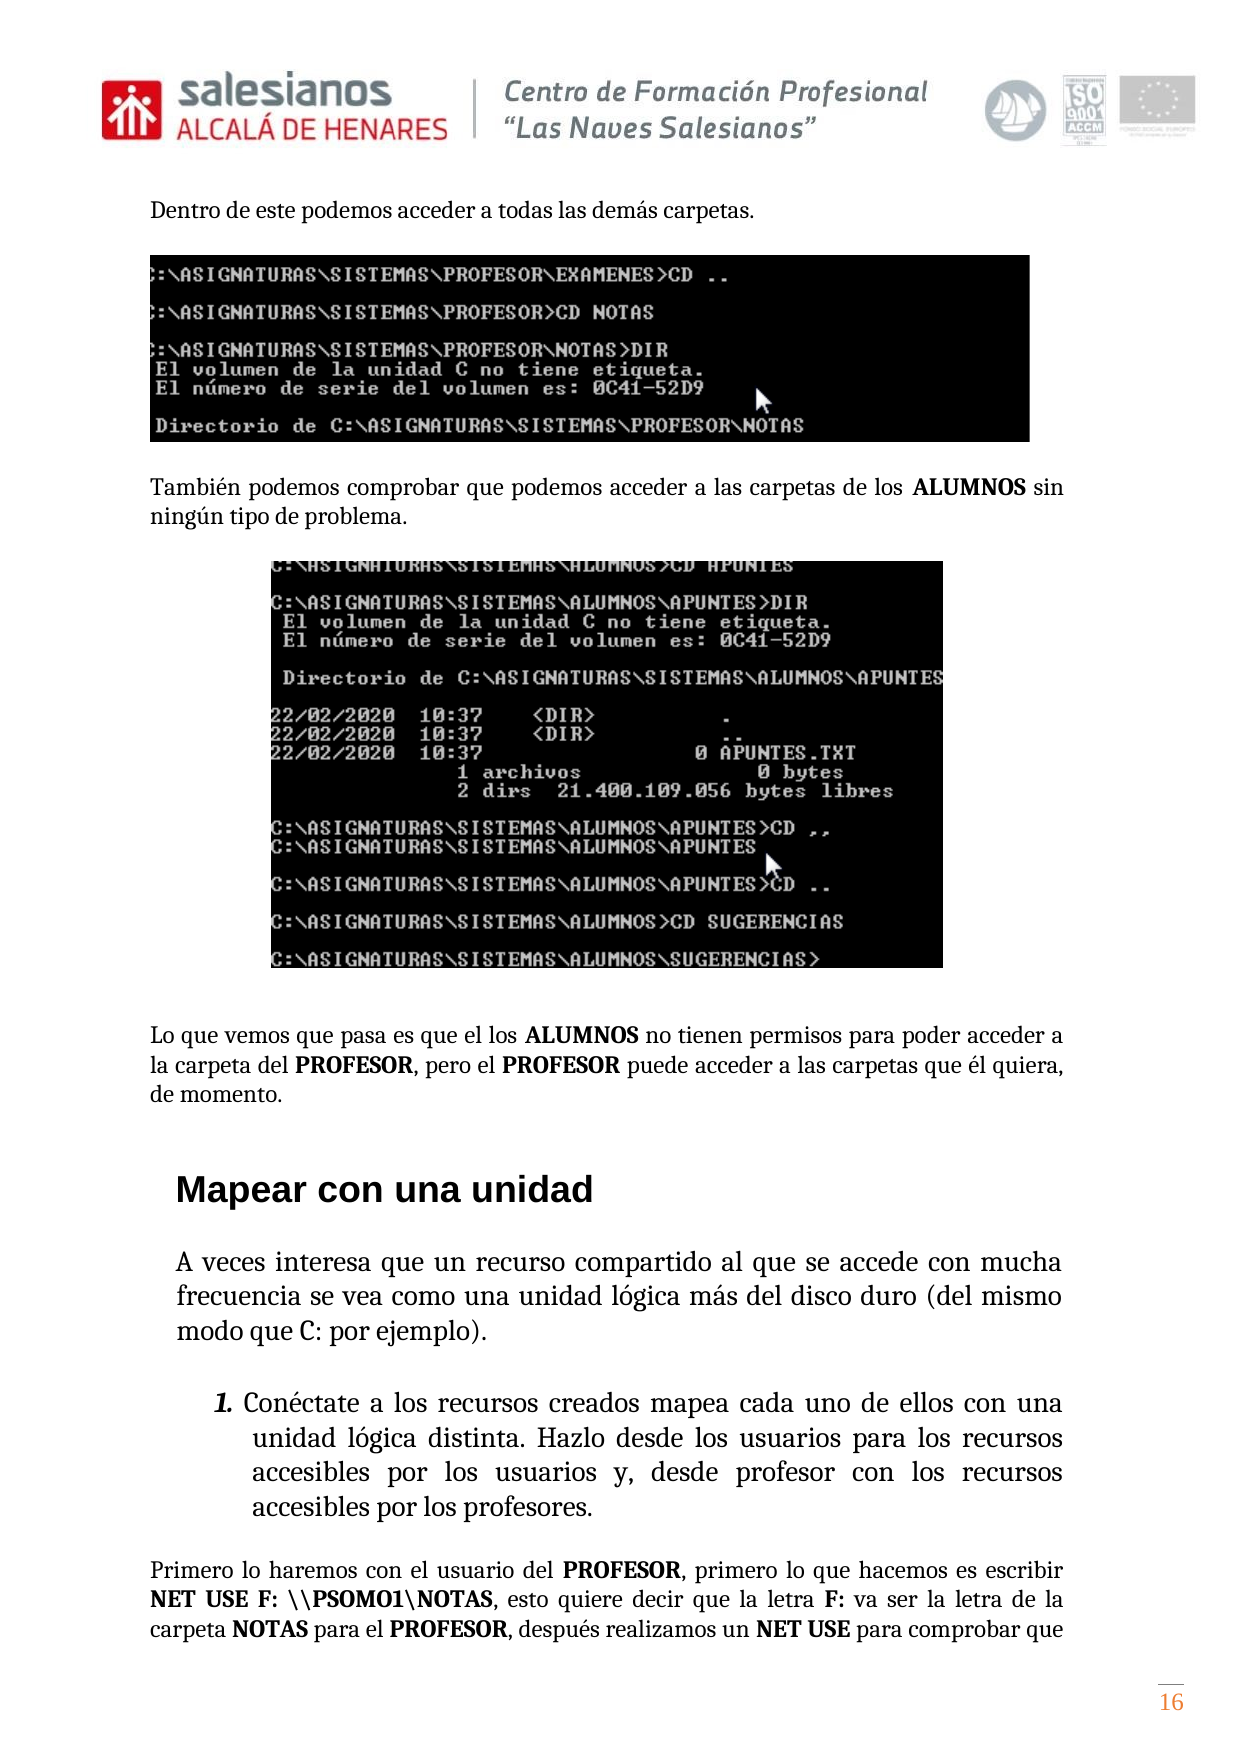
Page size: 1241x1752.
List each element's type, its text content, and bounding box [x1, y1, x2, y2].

text 1. Conéctate a los recursos creados mapea cada uno de ellos con una unidad lógica distinta. Hazlo desde los usuarios para los recursos accesibles por los usuarios y, desde profesor con los recursos accesibles por los profesores. [214, 1386, 1064, 1523]
picture [23, 22, 1240, 165]
text A veces interesa que un recurso compartido al que se accede con mucha frecuencia se vea como una unidad lógica más del disco duro (del mismo modo que C: por ejemplo). [175, 1245, 1064, 1347]
list Dentro de este podemos acceder a todas las demás carpetas. [150, 196, 1064, 224]
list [150, 1556, 1064, 1643]
subtitle Mapear con una unidad [175, 1167, 1064, 1210]
list También podemos comprobar que podemos acceder a las carpetas de los ALUMNOS sin ningún tipo de problema. [150, 472, 1064, 531]
picture [271, 561, 943, 968]
picture [150, 255, 1030, 442]
list Lo que vemos que pasa es que el los ALUMNOS no tienen permisos para poder acceder a la carpeta del PROFESOR, pero el PROFESOR puede acceder a las carpetas que él quiera, de momento. [150, 1021, 1064, 1109]
